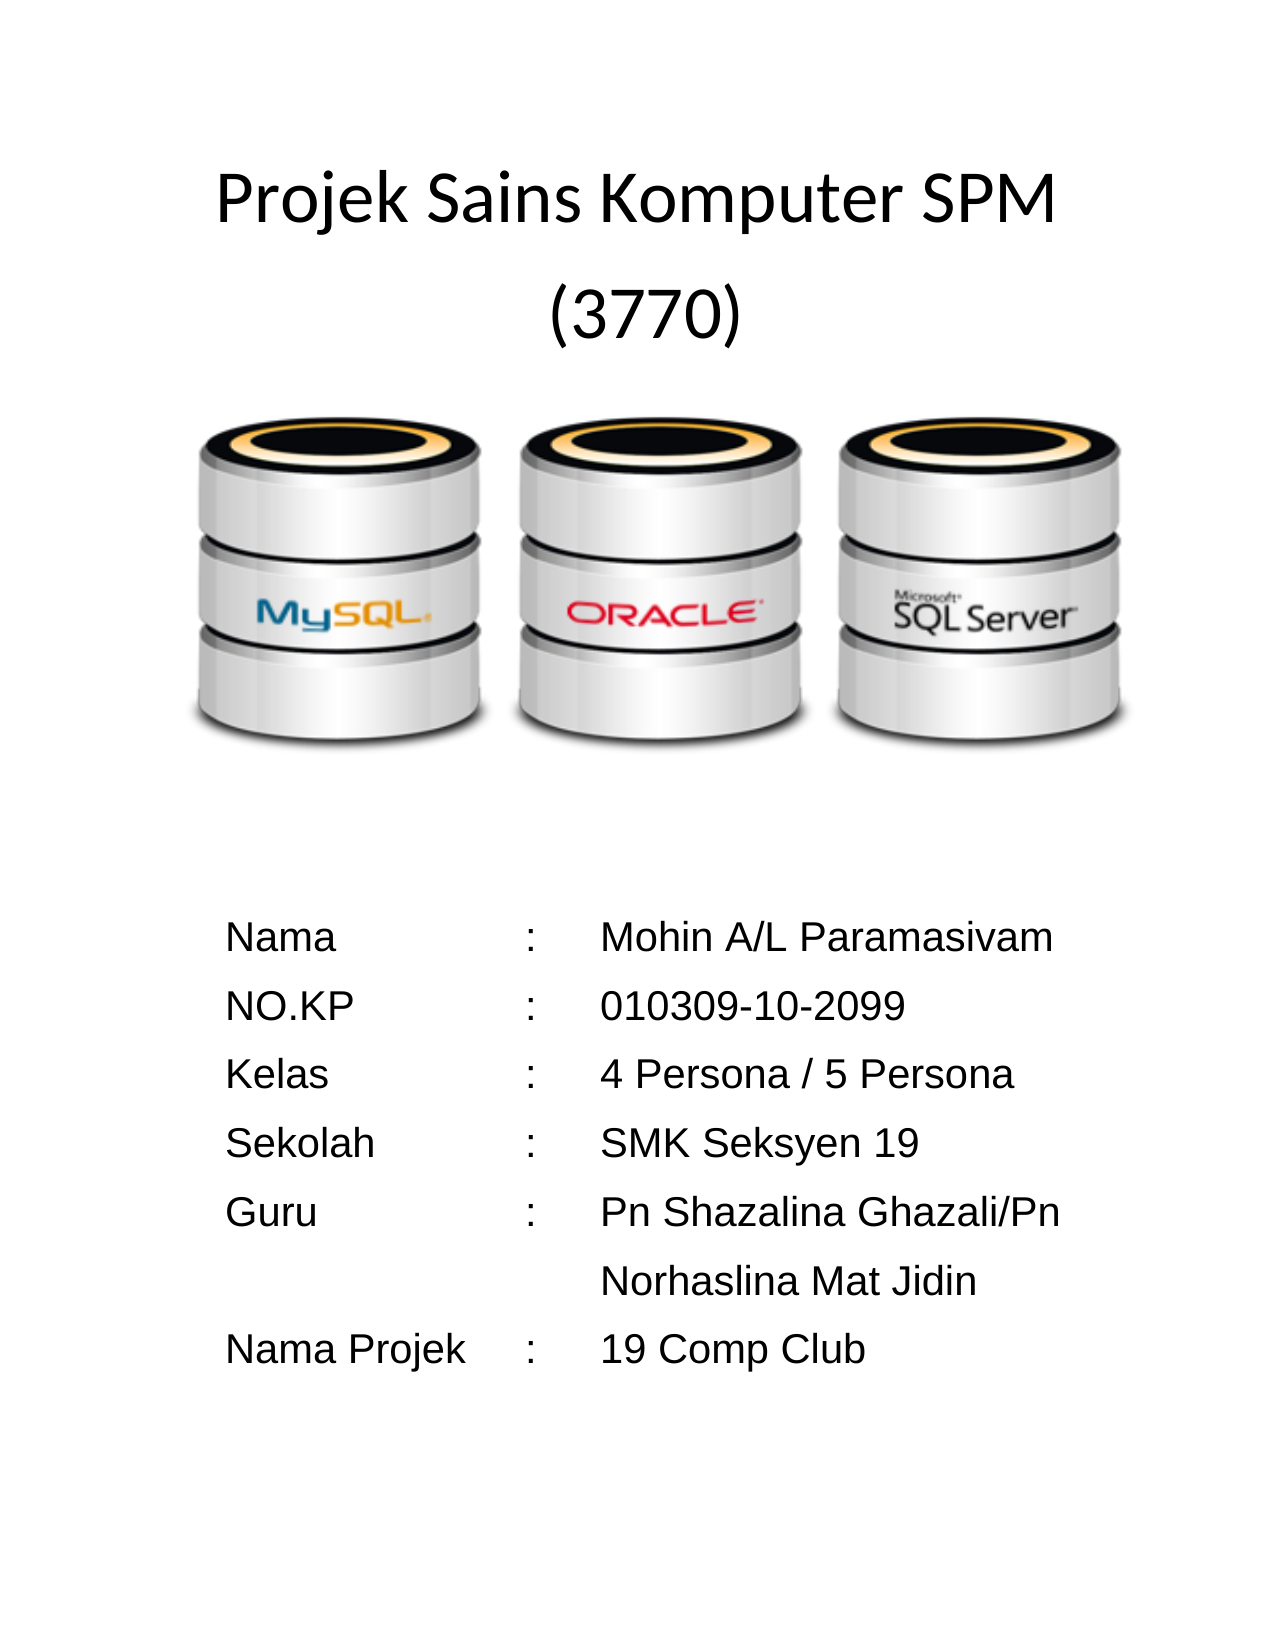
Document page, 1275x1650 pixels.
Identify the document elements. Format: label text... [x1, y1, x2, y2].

text Sekolah : SMK Seksyen 19 [150, 1119, 1125, 1167]
text Norhaslina Mat Jidin [150, 1256, 1125, 1304]
text Nama Projek : 19 Comp Club [150, 1325, 1125, 1373]
picture [163, 395, 1154, 766]
text Nama : Mohin A/L Paramasivam [150, 912, 1125, 960]
text (3770) [150, 266, 1125, 357]
text Projek Sains Komputer SPM [150, 150, 1125, 242]
text NO.KP : 010309-10-2099 [150, 981, 1125, 1029]
text Kelas : 4 Persona / 5 Persona [150, 1050, 1125, 1098]
text Guru : Pn Shazalina Ghazali/Pn [150, 1187, 1125, 1235]
